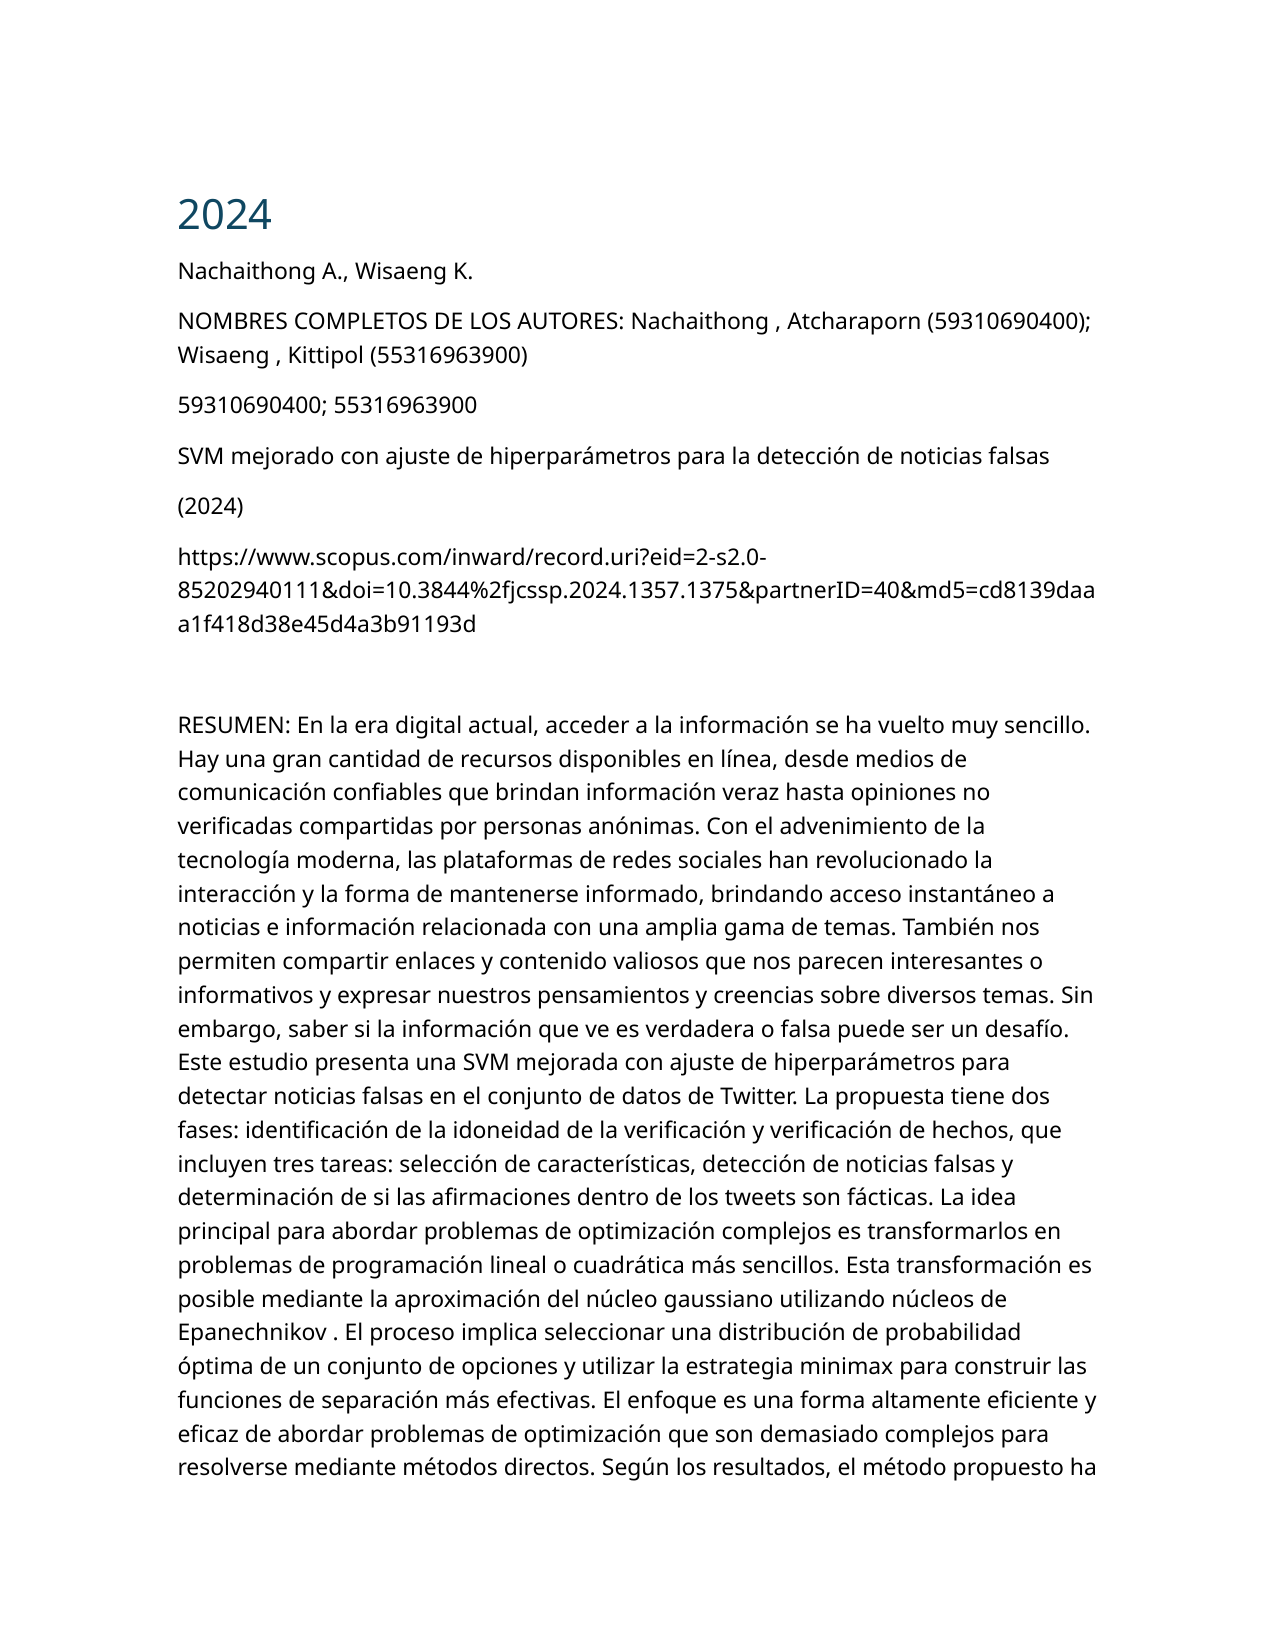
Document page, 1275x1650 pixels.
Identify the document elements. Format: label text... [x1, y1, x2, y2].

text 59310690400; 55316963900 [177, 389, 1098, 421]
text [177, 709, 1098, 1483]
text SVM mejorado con ajuste de hiperparámetros para la detección de noticias falsas [177, 440, 1098, 471]
text (2024) [177, 490, 1098, 521]
subtitle 2024 [177, 185, 1098, 242]
text Nachaithong A., Wisaeng K. [177, 255, 1098, 286]
text https://www.scopus.com/inward/record.uri?eid=2-s2.0-85202940111&doi=10.3844%2fjcssp.2024.1357.1375&partnerID=40&md5=cd8139daaa1f418d38e45d4a3b91193d [177, 541, 1098, 639]
text NOMBRES COMPLETOS DE LOS AUTORES: Nachaithong , Atcharaporn (59310690400); Wisaeng , Kittipol (55316963900) [177, 305, 1098, 370]
